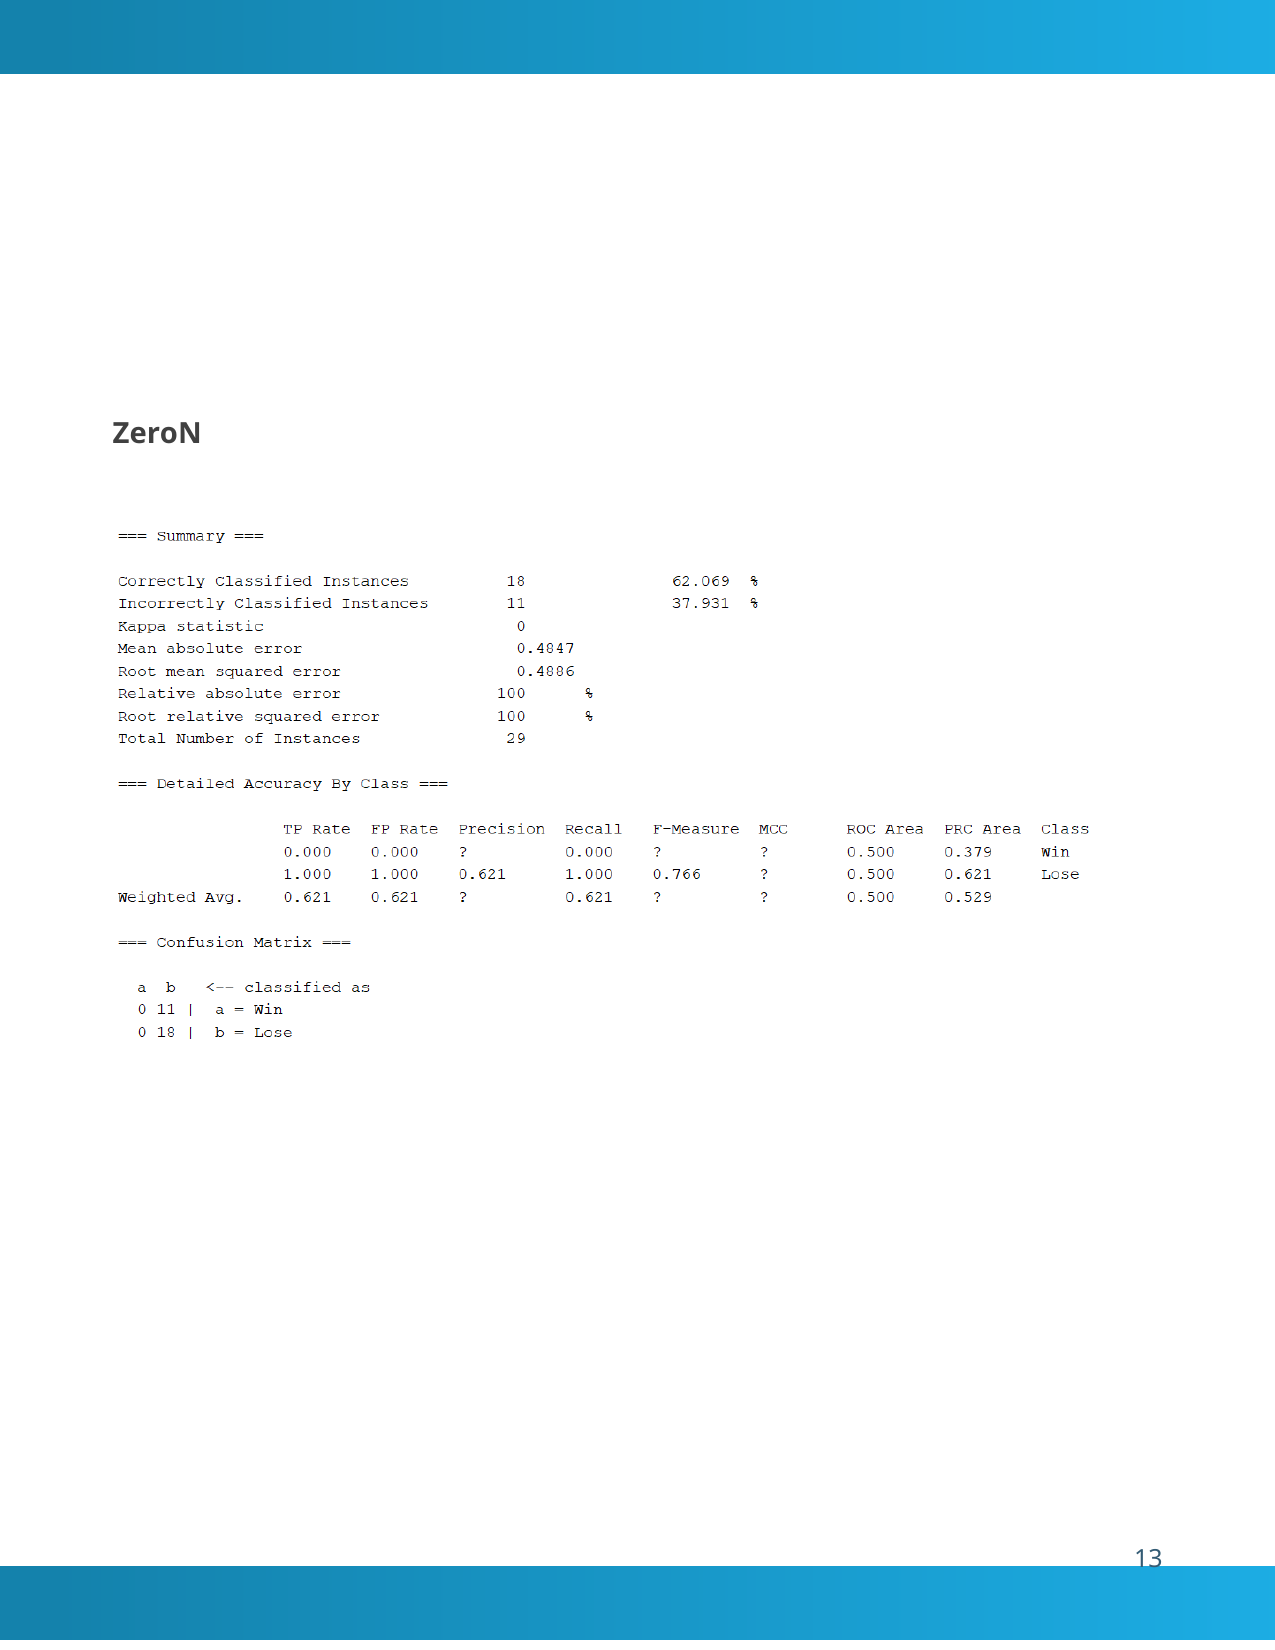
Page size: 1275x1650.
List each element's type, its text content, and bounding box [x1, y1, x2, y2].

picture [112, 517, 1112, 1057]
text ZeroN [112, 412, 1162, 452]
